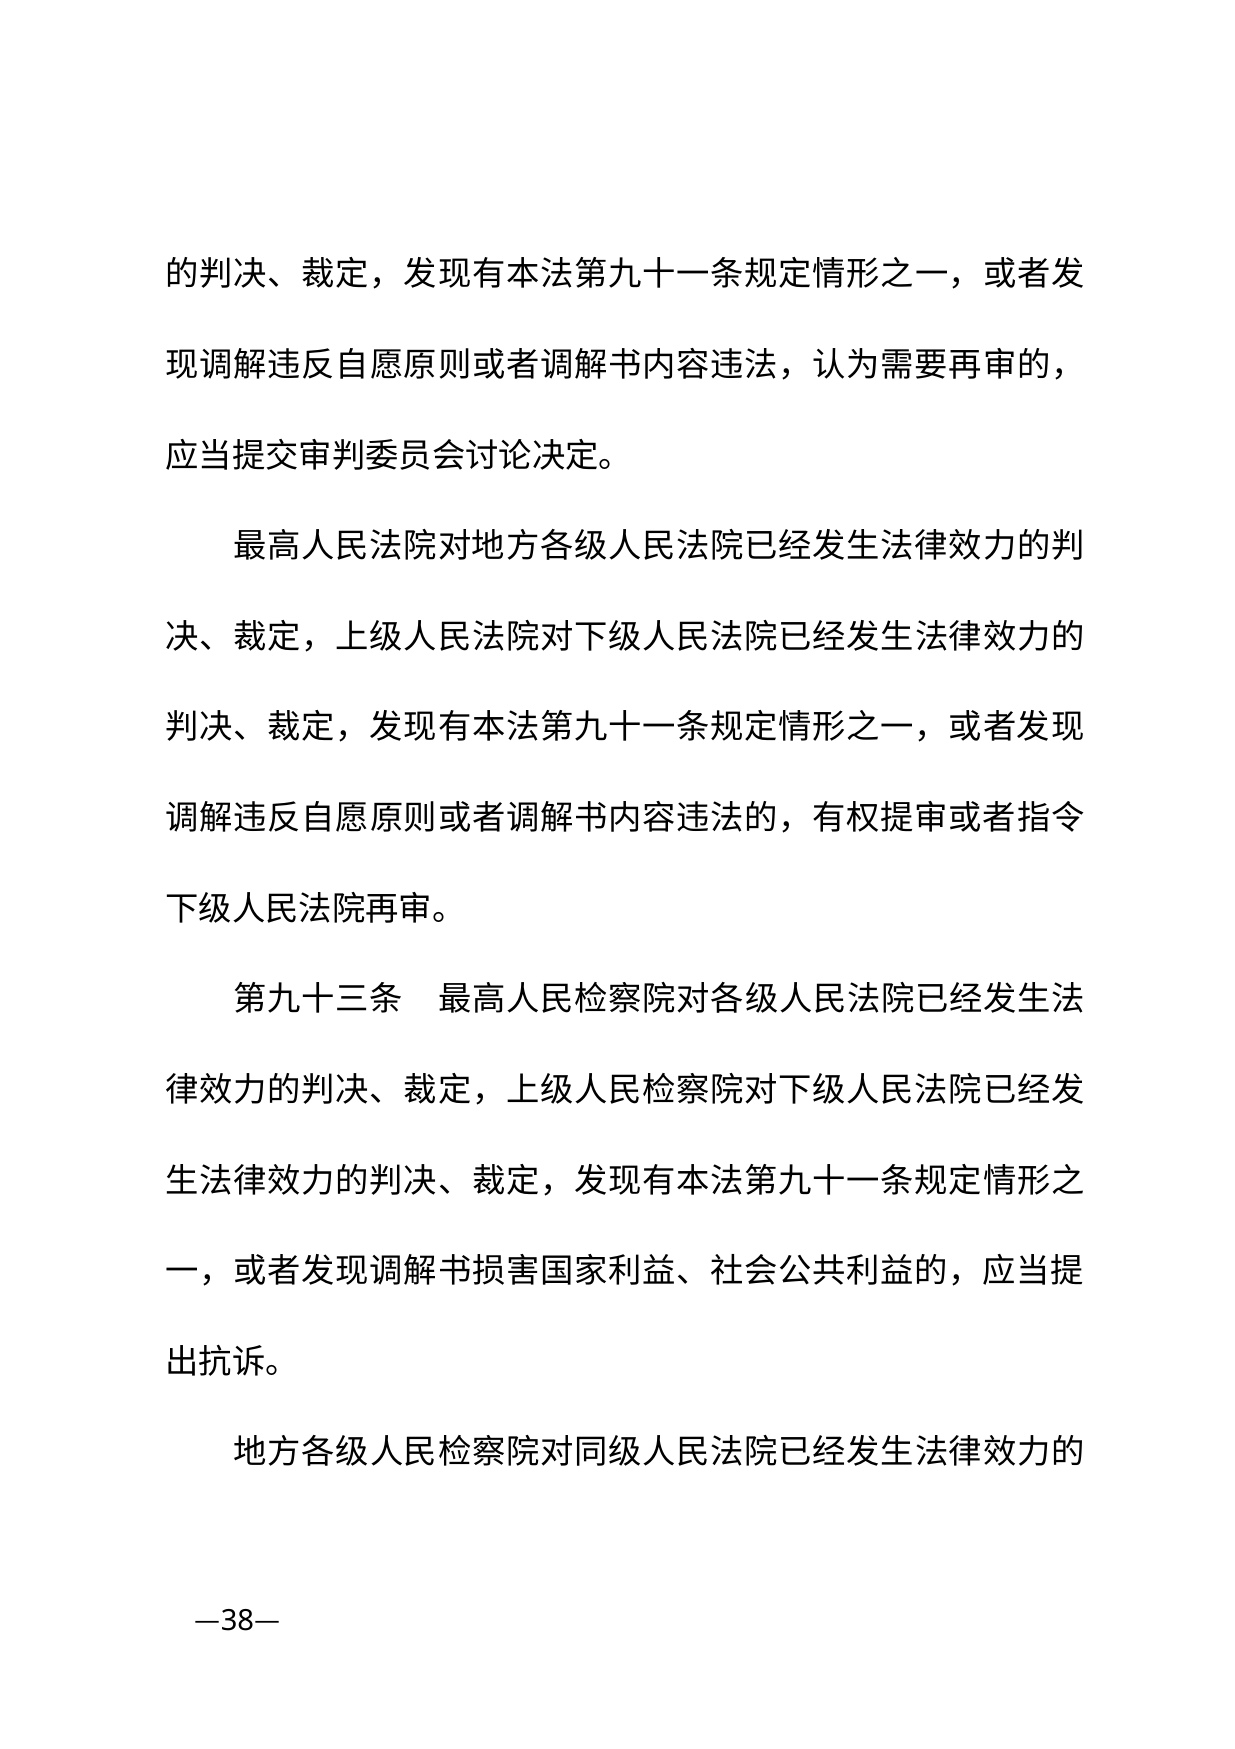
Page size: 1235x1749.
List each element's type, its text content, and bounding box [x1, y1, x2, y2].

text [165, 1404, 1087, 1495]
text 第九十三条 最高人民检察院对各级人民法院已经发生法律效力的判决、裁定，上级人民检察院对下级人民法院已经发生法律效力的判决、裁定，发现有本法第九十一条规定情形之一，或者发现调解书损害国家利益、社会公共利益的，应当提出抗诉。 [165, 951, 1087, 1404]
text 最高人民法院对地方各级人民法院已经发生法律效力的判决、裁定，上级人民法院对下级人民法院已经发生法律效力的判决、裁定，发现有本法第九十一条规定情形之一，或者发现调解违反自愿原则或者调解书内容违法的，有权提审或者指令下级人民法院再审。 [165, 498, 1087, 951]
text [165, 226, 1087, 498]
